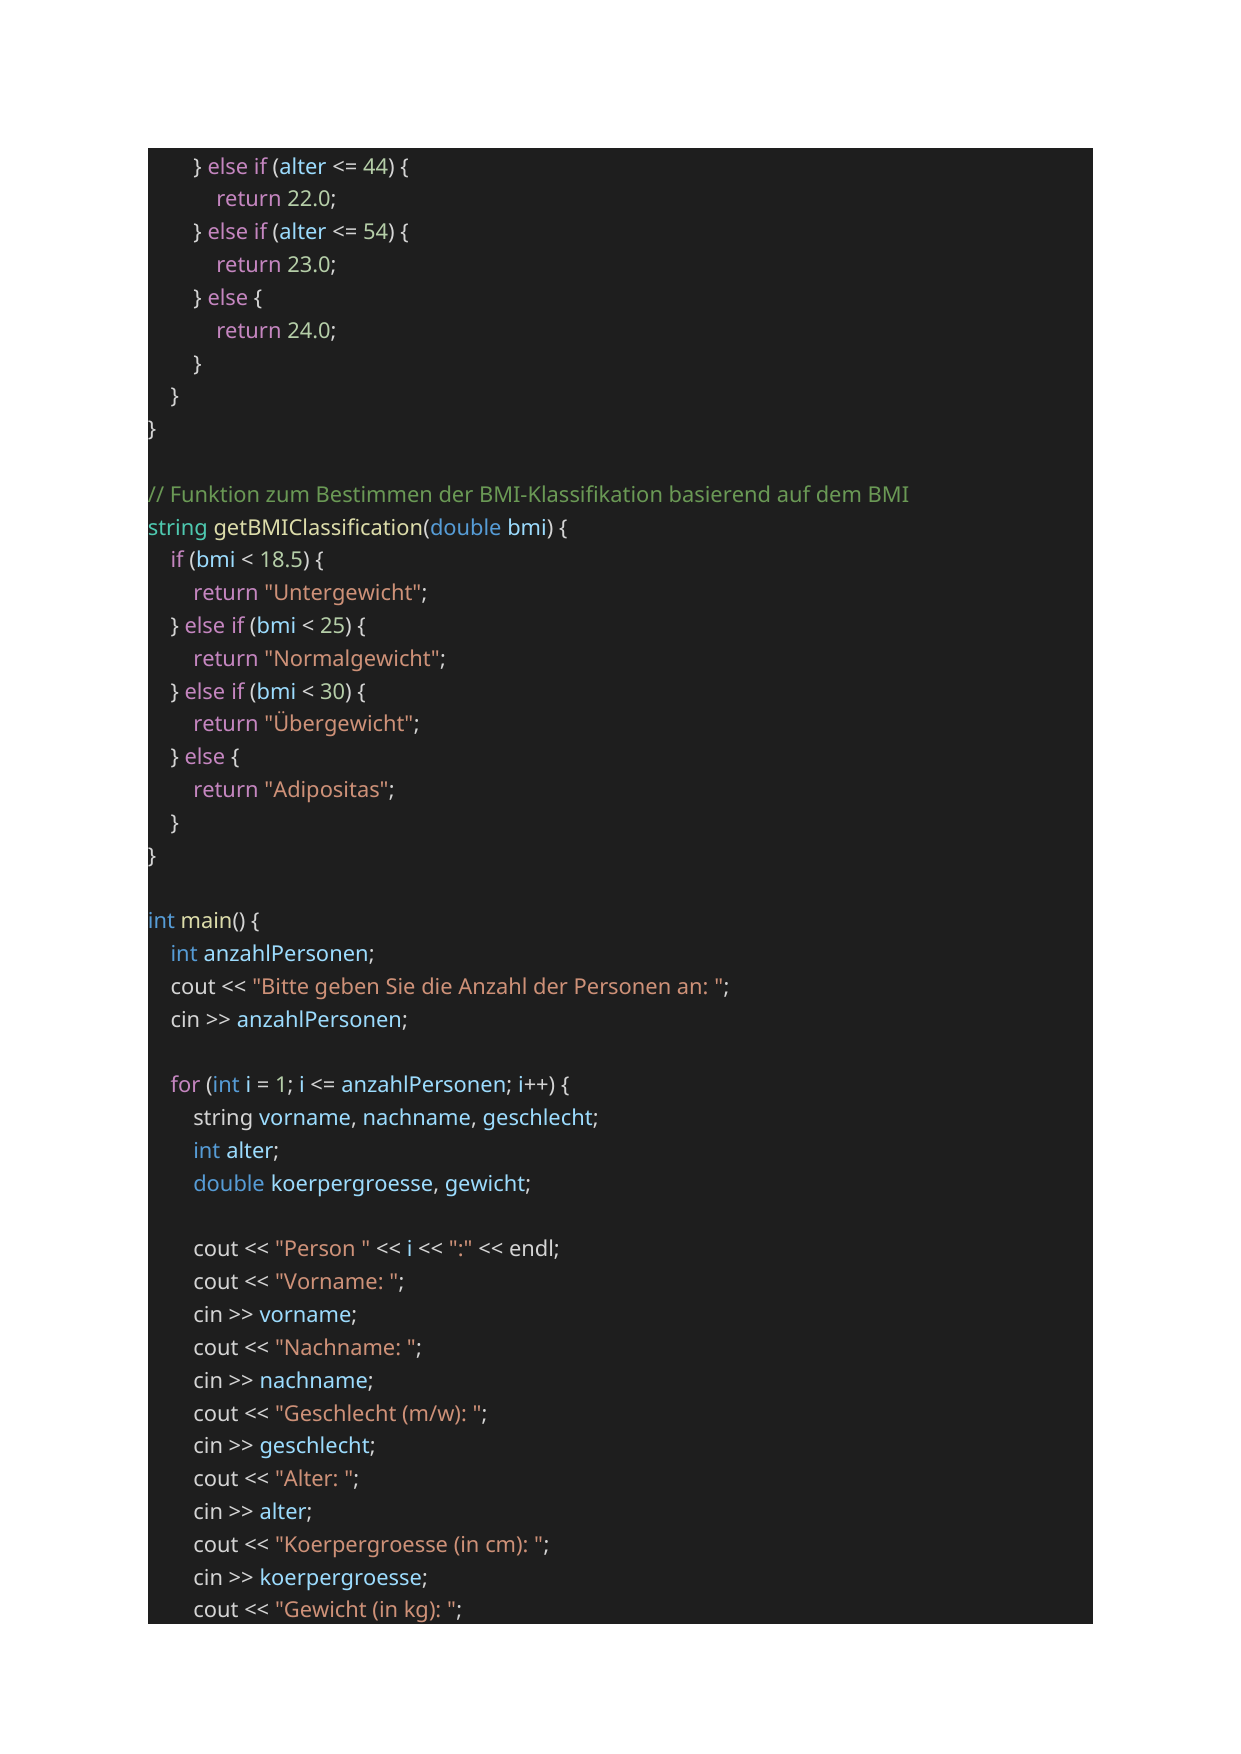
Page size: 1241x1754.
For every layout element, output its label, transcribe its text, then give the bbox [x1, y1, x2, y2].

text } [148, 837, 1093, 869]
text } [148, 410, 1093, 443]
text cout << "Gewicht (in kg): "; [148, 1591, 1093, 1624]
text cin >> vorname; [148, 1296, 1093, 1329]
text cout << "Vorname: "; [148, 1263, 1093, 1296]
text int anzahlPersonen; [148, 935, 1093, 968]
text } else if (bmi < 25) { [148, 607, 1093, 640]
text cin >> alter; [148, 1493, 1093, 1526]
text return "Normalgewicht"; [148, 640, 1093, 673]
text string vorname, nachname, geschlecht; [148, 1099, 1093, 1132]
text cin >> anzahlPersonen; [148, 1001, 1093, 1033]
text cout << "Nachname: "; [148, 1329, 1093, 1362]
text return "Übergewicht"; [148, 705, 1093, 738]
text return 24.0; [148, 312, 1093, 344]
text cout << "Bitte geben Sie die Anzahl der Personen an: "; [148, 968, 1093, 1001]
text cout << "Koerpergroesse (in cm): "; [148, 1526, 1093, 1558]
text cout << "Geschlecht (m/w): "; [148, 1394, 1093, 1427]
text } [148, 804, 1093, 837]
text return "Untergewicht"; [148, 574, 1093, 607]
text if (bmi < 18.5) { [148, 541, 1093, 574]
text string getBMIClassification(double bmi) { [148, 508, 1093, 541]
text } [148, 344, 1093, 377]
text cin >> koerpergroesse; [148, 1558, 1093, 1591]
text } else if (bmi < 30) { [148, 673, 1093, 705]
text } else if (alter <= 44) { [148, 148, 1093, 180]
text return "Adipositas"; [148, 771, 1093, 804]
text cin >> geschlecht; [148, 1427, 1093, 1460]
text cin >> nachname; [148, 1362, 1093, 1394]
text double koerpergroesse, gewicht; [148, 1165, 1093, 1198]
text int alter; [148, 1132, 1093, 1165]
text cout << "Alter: "; [148, 1460, 1093, 1493]
text // Funktion zum Bestimmen der BMI-Klassifikation basierend auf dem BMI [148, 476, 1093, 508]
text cout << "Person " << i << ":" << endl; [148, 1230, 1093, 1263]
text return 23.0; [148, 246, 1093, 279]
text } else if (alter <= 54) { [148, 213, 1093, 246]
text return 22.0; [148, 180, 1093, 213]
text } else { [148, 279, 1093, 312]
text int main() { [148, 902, 1093, 935]
text } [148, 377, 1093, 410]
text } else { [148, 738, 1093, 771]
text for (int i = 1; i <= anzahlPersonen; i++) { [148, 1066, 1093, 1099]
